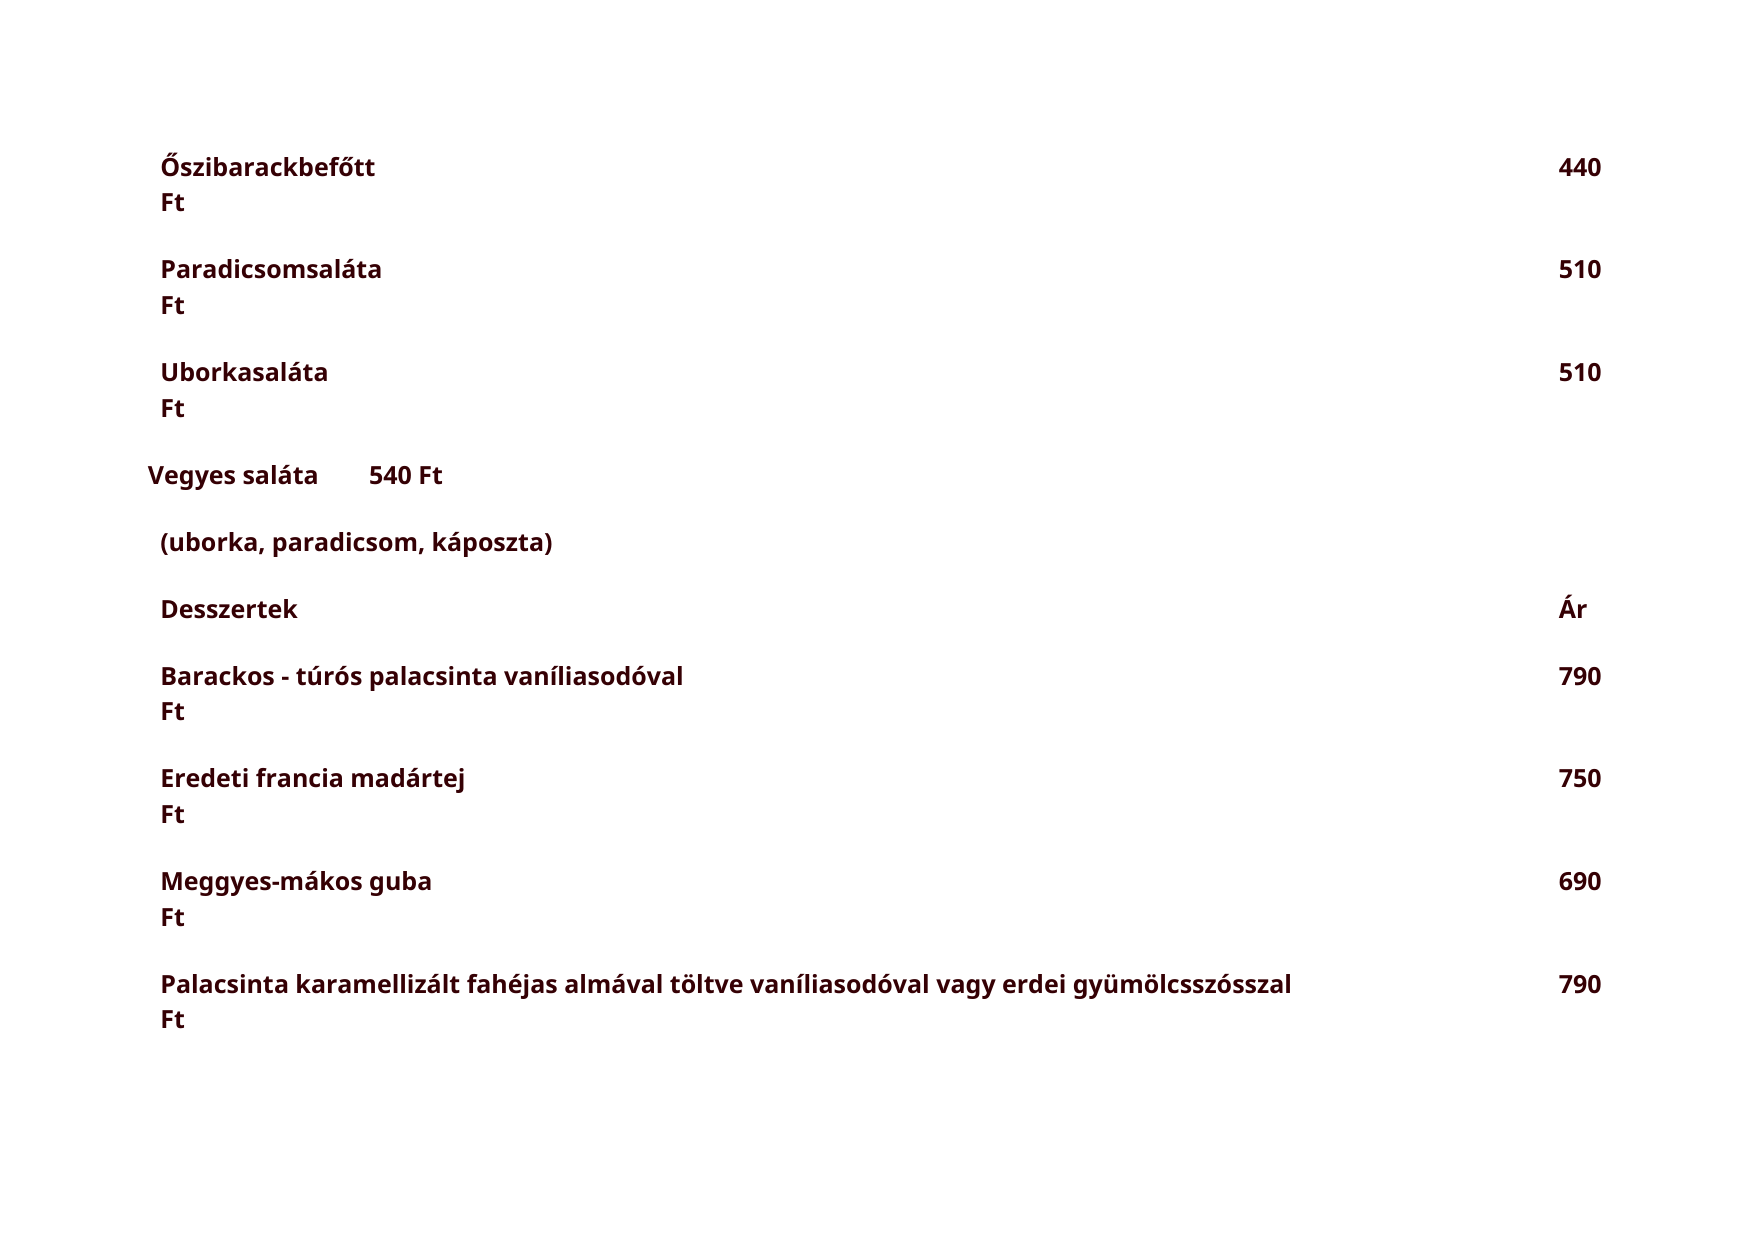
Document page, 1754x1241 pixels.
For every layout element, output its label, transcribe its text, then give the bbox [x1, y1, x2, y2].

text Eredeti francia madártej 750 Ft [160, 759, 1606, 831]
text Vegyes saláta 540 Ft [148, 456, 1606, 491]
text (uborka, paradicsom, káposzta) [160, 523, 1606, 558]
text Palacsinta karamellizált fahéjas almával töltve vaníliasodóval vagy erdei gyümölcsszósszal 790 Ft [160, 965, 1606, 1036]
text Meggyes-mákos guba 690 Ft [160, 862, 1606, 933]
text Uborkasaláta 510 Ft [160, 353, 1606, 424]
text Paradicsomsaláta 510 Ft [160, 250, 1606, 322]
text Őszibarackbefőtt 440 Ft [160, 148, 1606, 219]
text Barackos - túrós palacsinta vaníliasodóval 790 Ft [160, 657, 1606, 728]
text Desszertek Ár [160, 590, 1606, 625]
